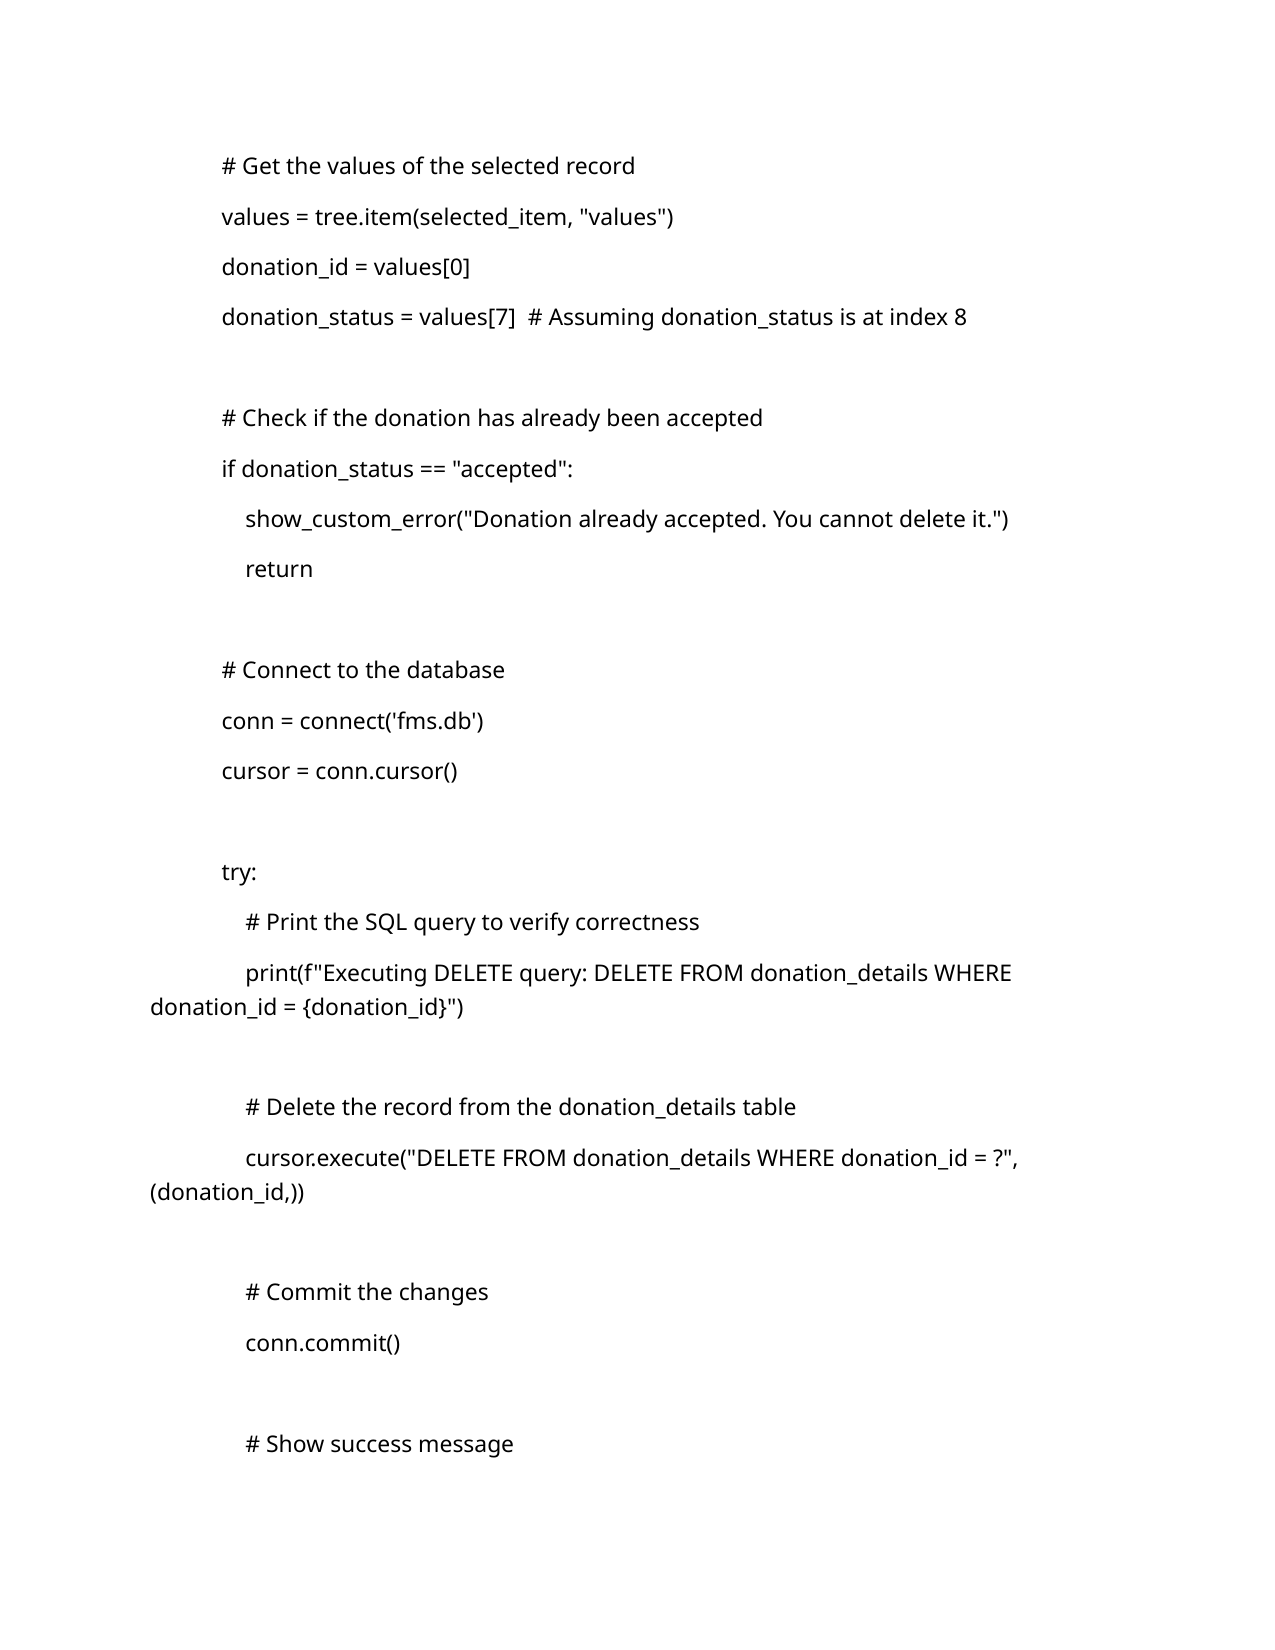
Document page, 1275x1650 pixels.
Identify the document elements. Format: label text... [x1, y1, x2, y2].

text # Get the values of the selected record [150, 150, 1125, 181]
text cursor.execute("DELETE FROM donation_details WHERE donation_id = ?", (donation_id,)) [150, 1142, 1125, 1207]
text # Delete the record from the donation_details table [150, 1091, 1125, 1122]
text cursor = conn.cursor() [150, 755, 1125, 786]
text # Connect to the database [150, 654, 1125, 685]
text # Show success message [150, 1427, 1125, 1459]
text values = tree.item(selected_item, "values") [150, 200, 1125, 232]
text donation_id = values[0] [150, 251, 1125, 282]
text show_custom_error("Donation already accepted. You cannot delete it.") [150, 503, 1125, 534]
text print(f"Executing DELETE query: DELETE FROM donation_details WHERE donation_id = {donation_id}") [150, 957, 1125, 1022]
text conn = connect('fms.db') [150, 704, 1125, 736]
text # Commit the changes [150, 1276, 1125, 1307]
text # Check if the donation has already been accepted [150, 402, 1125, 433]
text return [150, 553, 1125, 584]
text try: [150, 856, 1125, 887]
text conn.commit() [150, 1327, 1125, 1358]
text if donation_status == "accepted": [150, 452, 1125, 484]
text donation_status = values[7] # Assuming donation_status is at index 8 [150, 301, 1125, 332]
text # Print the SQL query to verify correctness [150, 906, 1125, 937]
